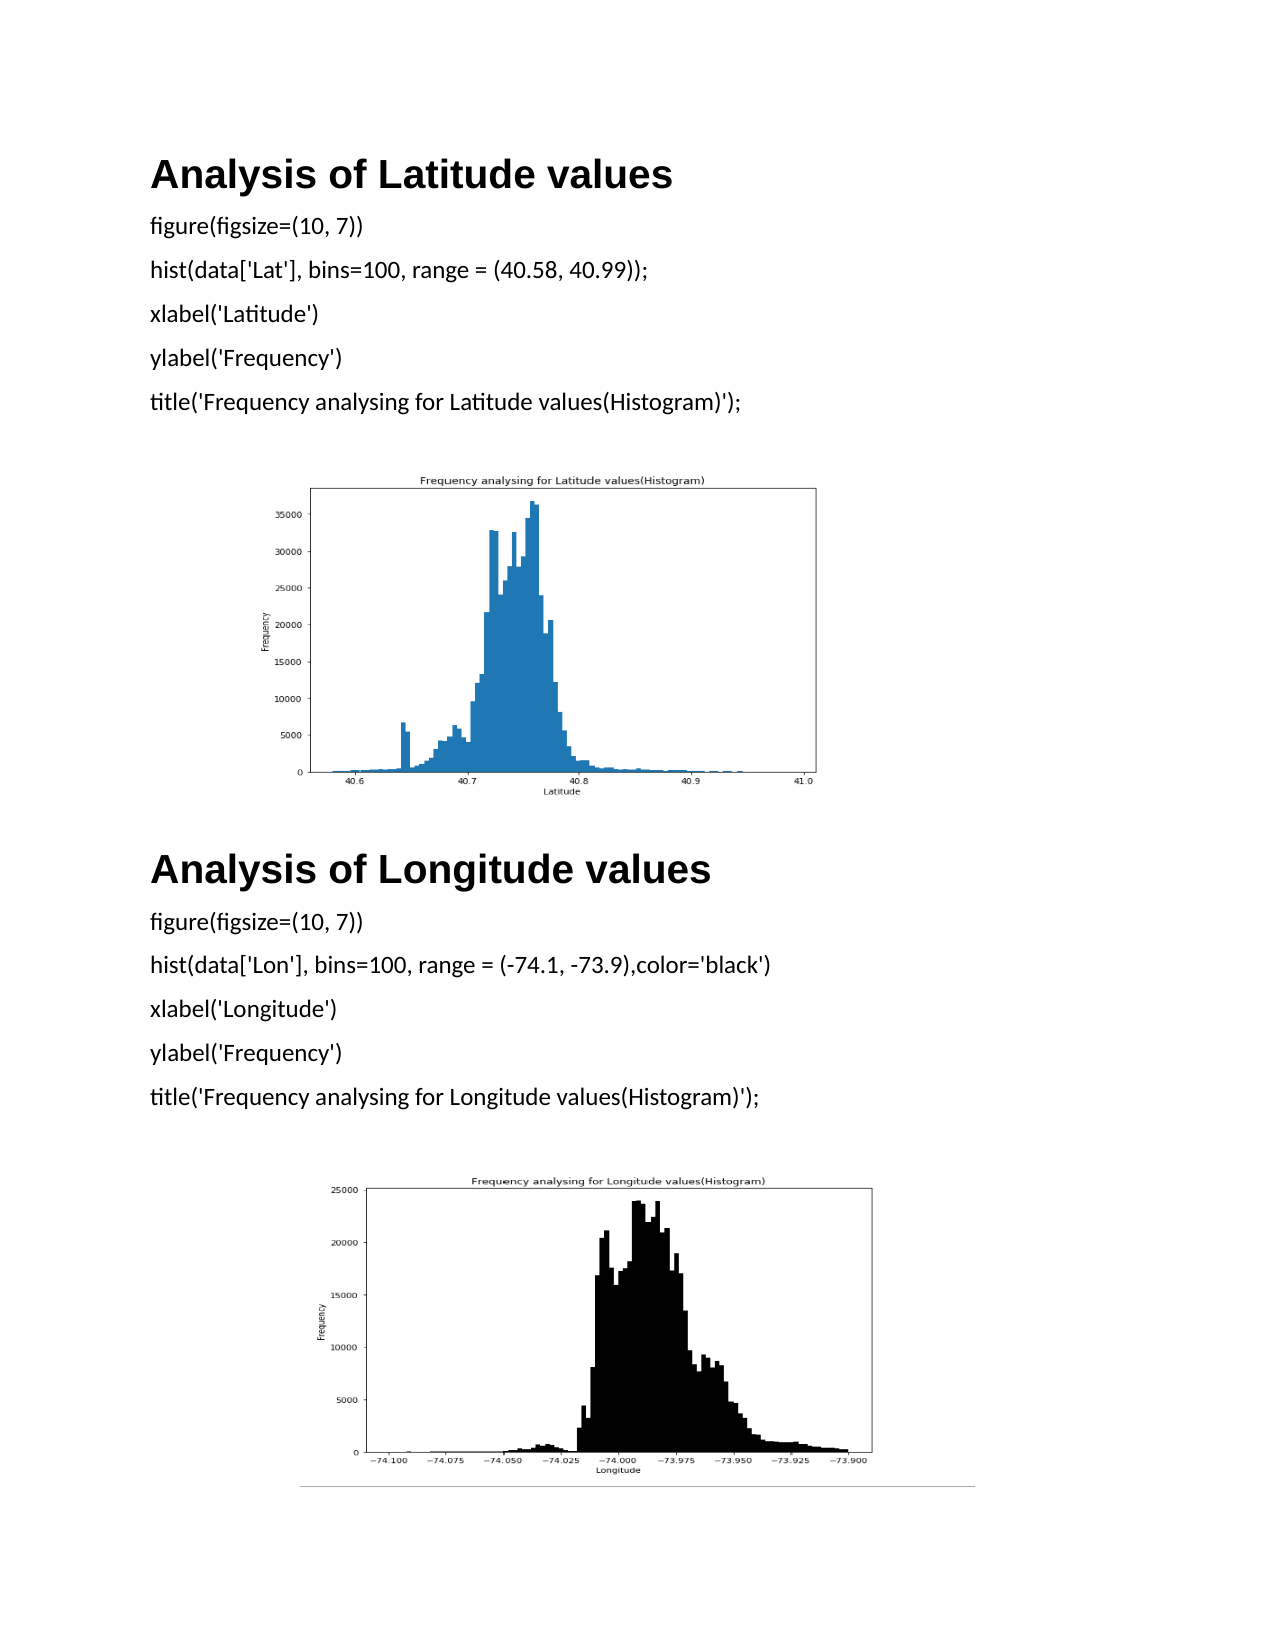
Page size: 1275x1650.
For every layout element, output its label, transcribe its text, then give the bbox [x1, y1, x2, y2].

text ylabel('Frequency') [150, 342, 1125, 373]
text figure(figsize=(10, 7)) [150, 210, 1125, 241]
text Analysis of Longitude values [150, 845, 1125, 892]
text title('Frequency analysing for Longitude values(Histogram)'); [150, 1081, 1125, 1112]
text ylabel('Frequency') [150, 1037, 1125, 1068]
text figure(figsize=(10, 7)) [150, 906, 1125, 936]
text Analysis of Latitude values [150, 150, 1125, 197]
picture [228, 469, 924, 804]
text xlabel('Longitude') [150, 993, 1125, 1024]
text hist(data['Lon'], bins=100, range = (-74.1, -73.9),color='black') [150, 949, 1125, 980]
text xlabel('Latitude') [150, 298, 1125, 329]
text title('Frequency analysing for Latitude values(Histogram)'); [150, 386, 1125, 417]
picture [300, 1169, 976, 1493]
text hist(data['Lat'], bins=100, range = (40.58, 40.99)); [150, 254, 1125, 285]
